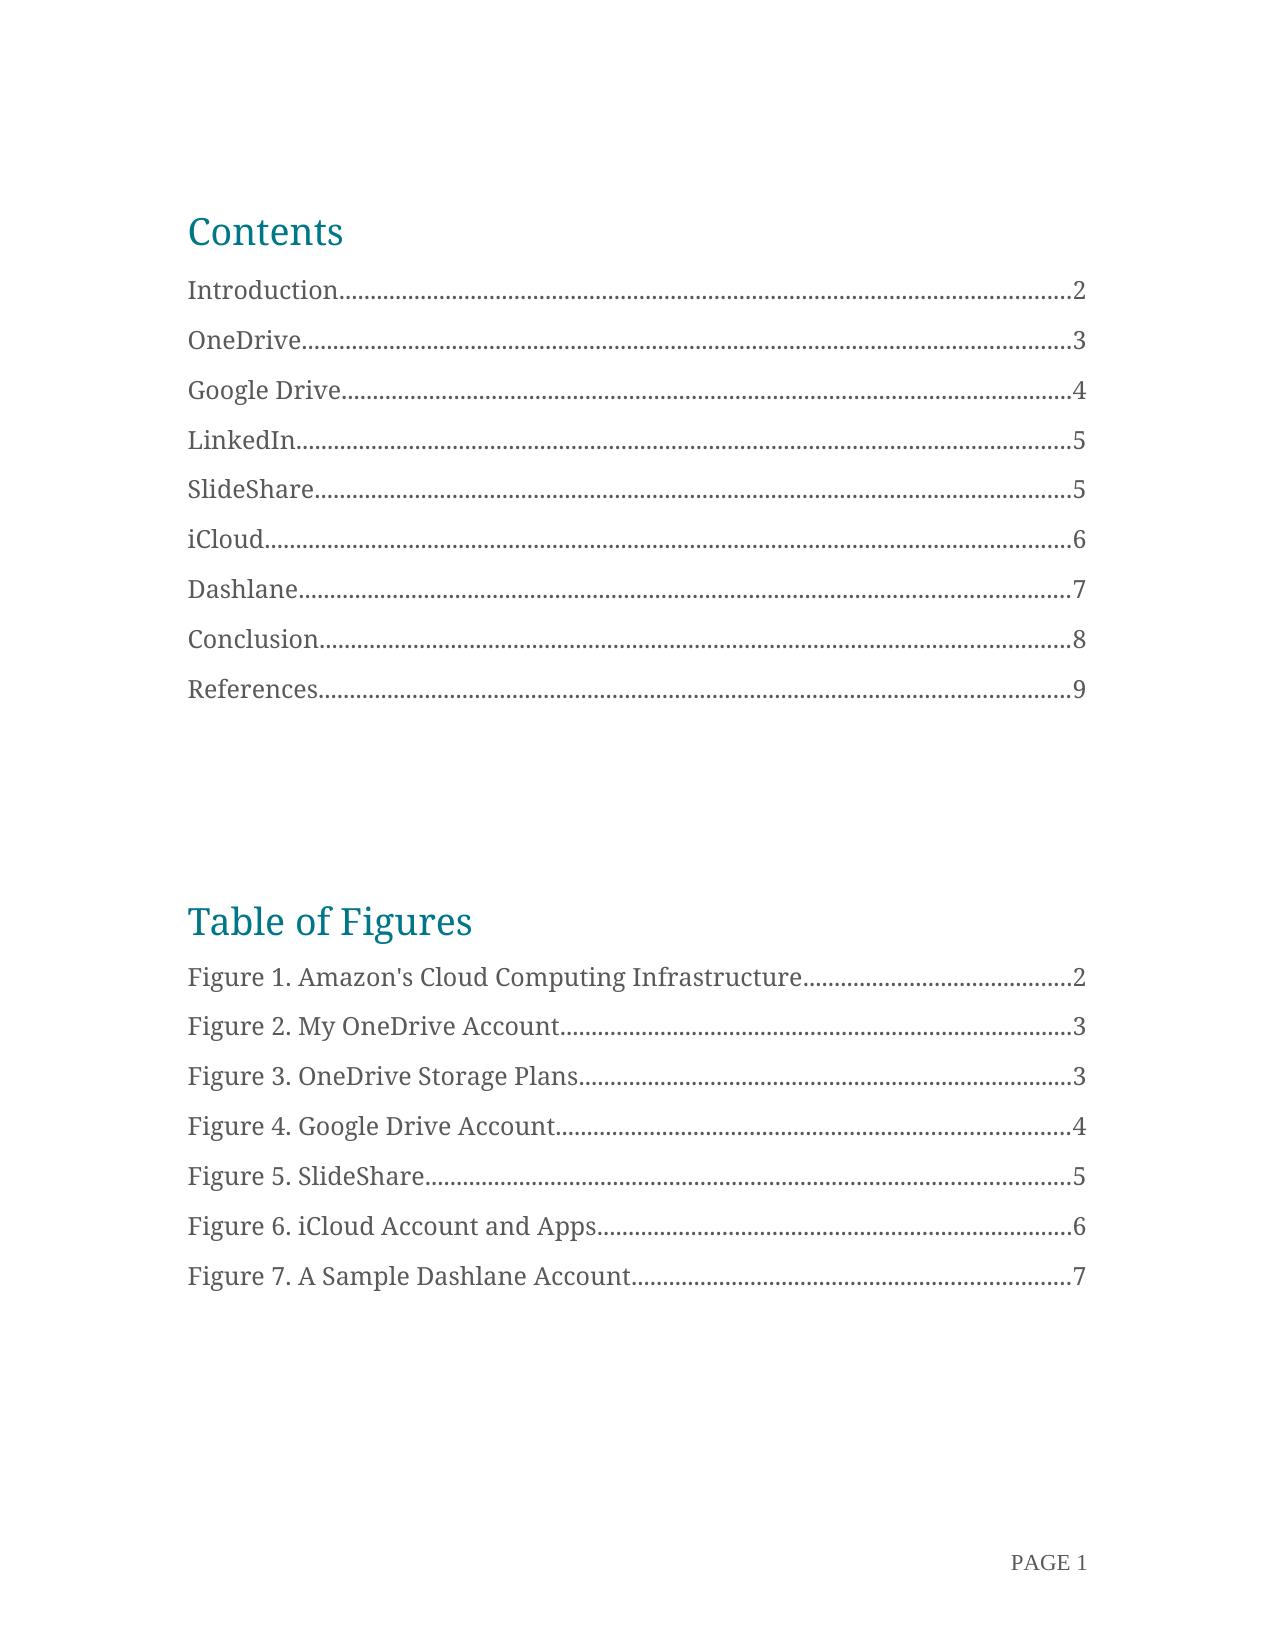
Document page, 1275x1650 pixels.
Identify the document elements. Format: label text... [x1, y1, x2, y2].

title Table of Figures [187, 896, 1087, 947]
text Figure 2. My OneDrive Account 3 [187, 1009, 1087, 1043]
text Figure 4. Google Drive Account 4 [187, 1109, 1087, 1143]
text Figure 1. Amazon's Cloud Computing Infrastructure 2 [187, 959, 1087, 993]
text Figure 3. OneDrive Storage Plans 3 [187, 1059, 1087, 1093]
text Figure 7. A Sample Dashlane Account 7 [187, 1258, 1087, 1293]
text Figure 6. iCloud Account and Apps 6 [187, 1209, 1087, 1243]
text Figure 5. SlideShare 5 [187, 1159, 1087, 1193]
